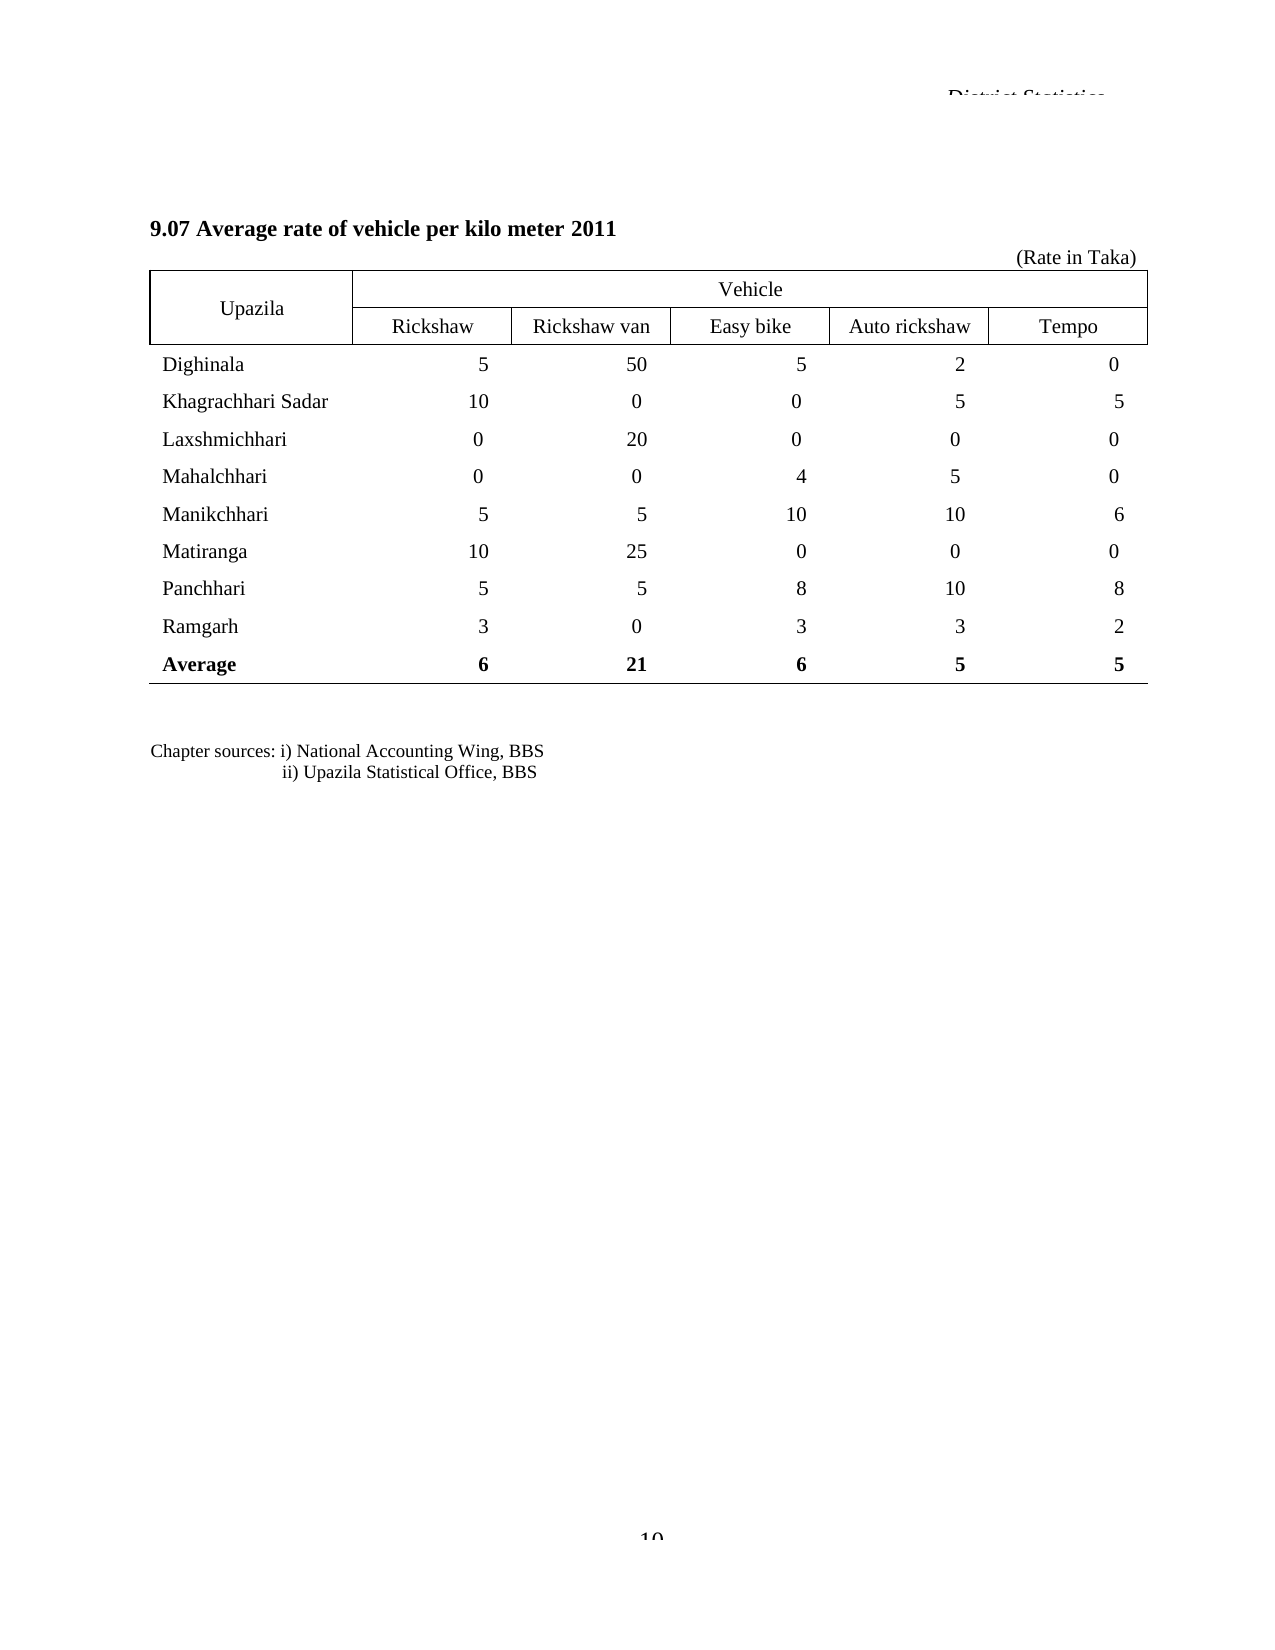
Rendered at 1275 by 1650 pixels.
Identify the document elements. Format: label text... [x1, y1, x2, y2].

text (Rate in Taka) [1016, 245, 1171, 269]
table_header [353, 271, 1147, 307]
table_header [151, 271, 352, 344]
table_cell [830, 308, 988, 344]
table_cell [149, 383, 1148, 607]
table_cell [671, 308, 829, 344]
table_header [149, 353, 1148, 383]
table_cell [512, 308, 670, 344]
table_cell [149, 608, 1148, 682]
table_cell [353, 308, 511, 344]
text ii) Upazila Statistical Office, BBS [135, 762, 537, 783]
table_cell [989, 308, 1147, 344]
text Chapter sources: i) National Accounting Wing, BBS [135, 740, 544, 762]
list Average rate of vehicle per kilo meter 2011 [150, 215, 1171, 241]
